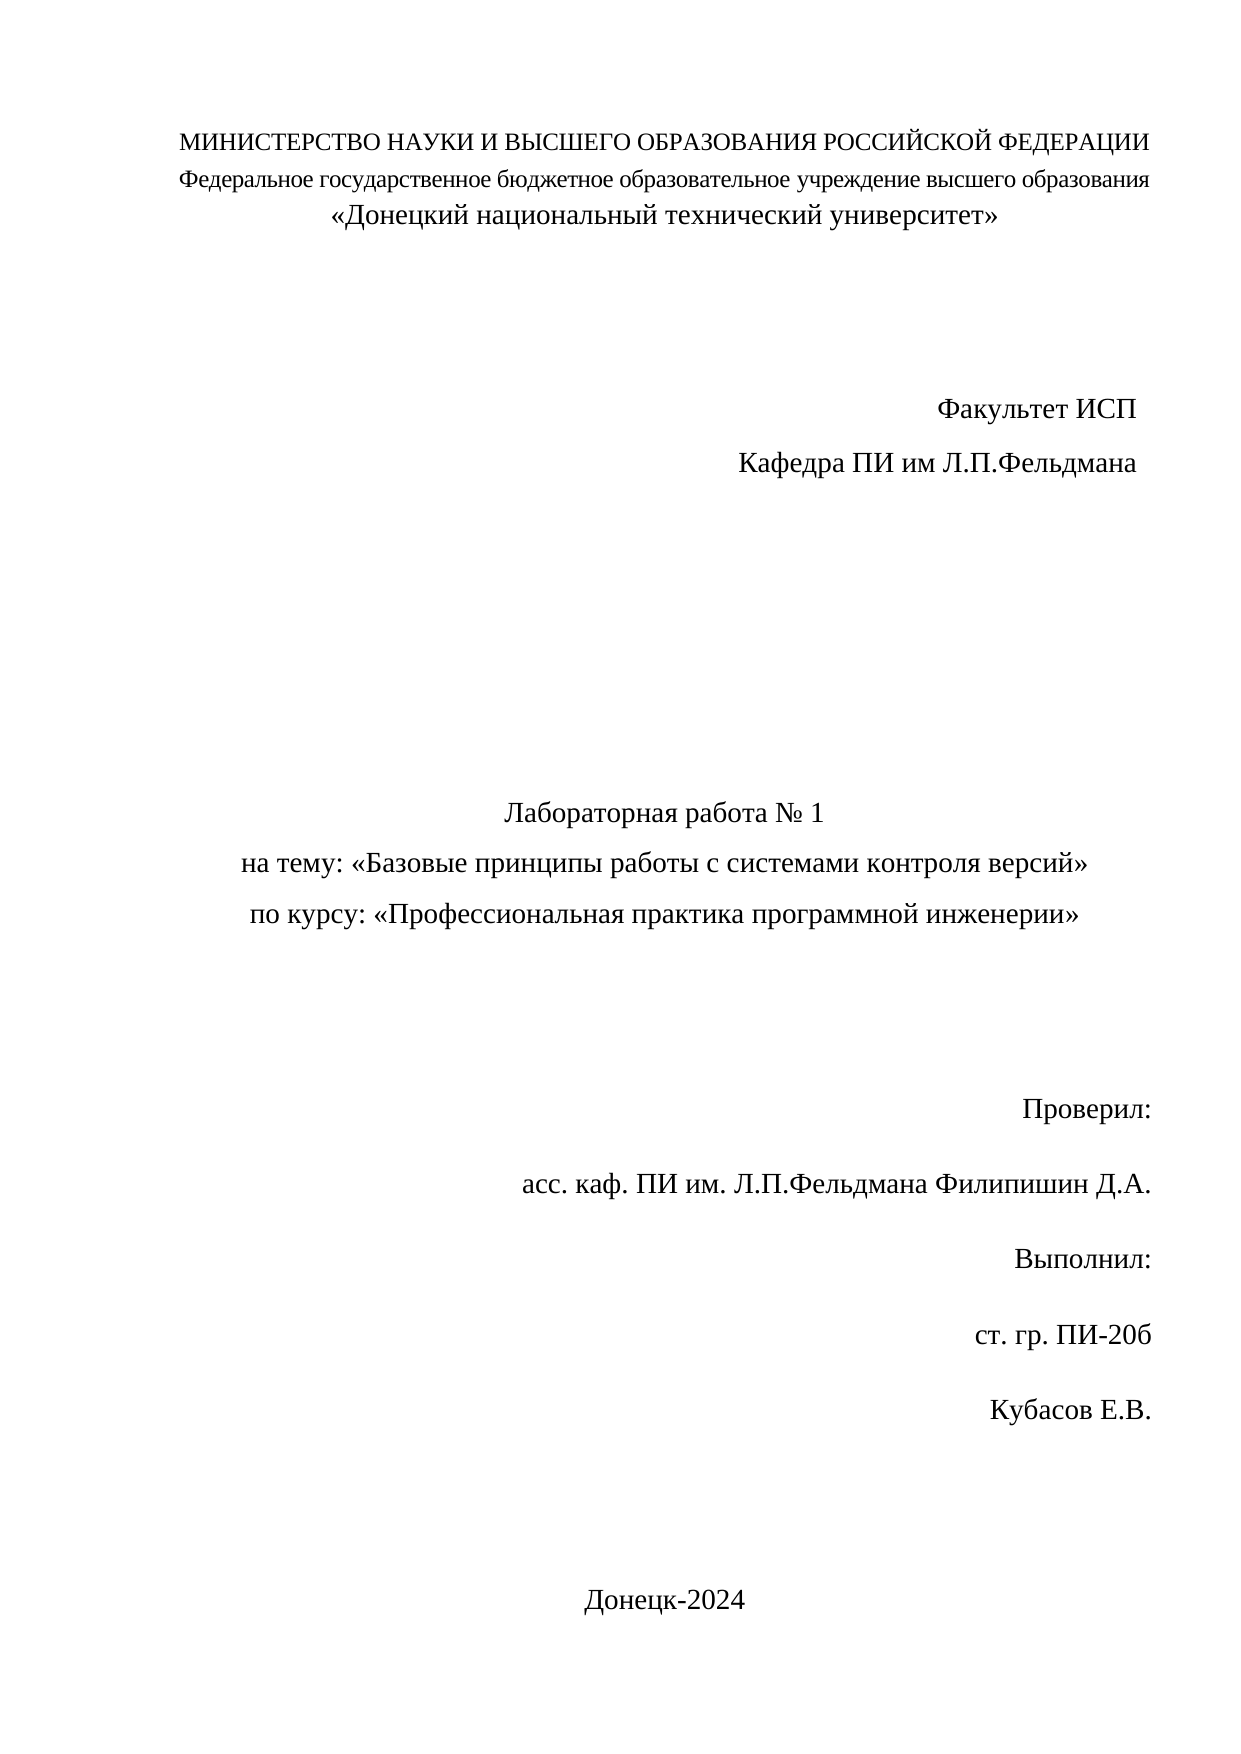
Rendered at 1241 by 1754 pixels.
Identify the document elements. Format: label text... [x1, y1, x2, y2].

text на тему: «Базовые принципы работы с системами контроля версий» [177, 846, 1152, 879]
text Донецк-2024 [177, 1582, 1152, 1616]
text ст. гр. ПИ-20б [177, 1317, 1152, 1350]
text Проверил: [177, 1091, 1152, 1124]
text по курсу: «Профессиональная практика программной инженерии» [177, 896, 1152, 929]
text Факультет ИСП [177, 392, 1137, 425]
text Кубасов Е.В. [177, 1392, 1152, 1426]
text Лабораторная работа № 1 [177, 795, 1152, 829]
text Кафедра ПИ им Л.П.Фельдмана [177, 445, 1137, 479]
text асс. каф. ПИ им. Л.П.Фельдмана Филипишин Д.А. [177, 1166, 1152, 1200]
text Выполнил: [177, 1242, 1152, 1275]
text Федеральное государственное бюджетное образовательное учреждение высшего образования [177, 156, 1152, 193]
text «Донецкий национальный технический университет» [177, 193, 1152, 231]
text МИНИСТЕРСТВО НАУКИ И ВЫСШЕГО ОБРАЗОВАНИЯ РОССИЙСКОЙ ФЕДЕРАЦИИ [177, 118, 1152, 156]
